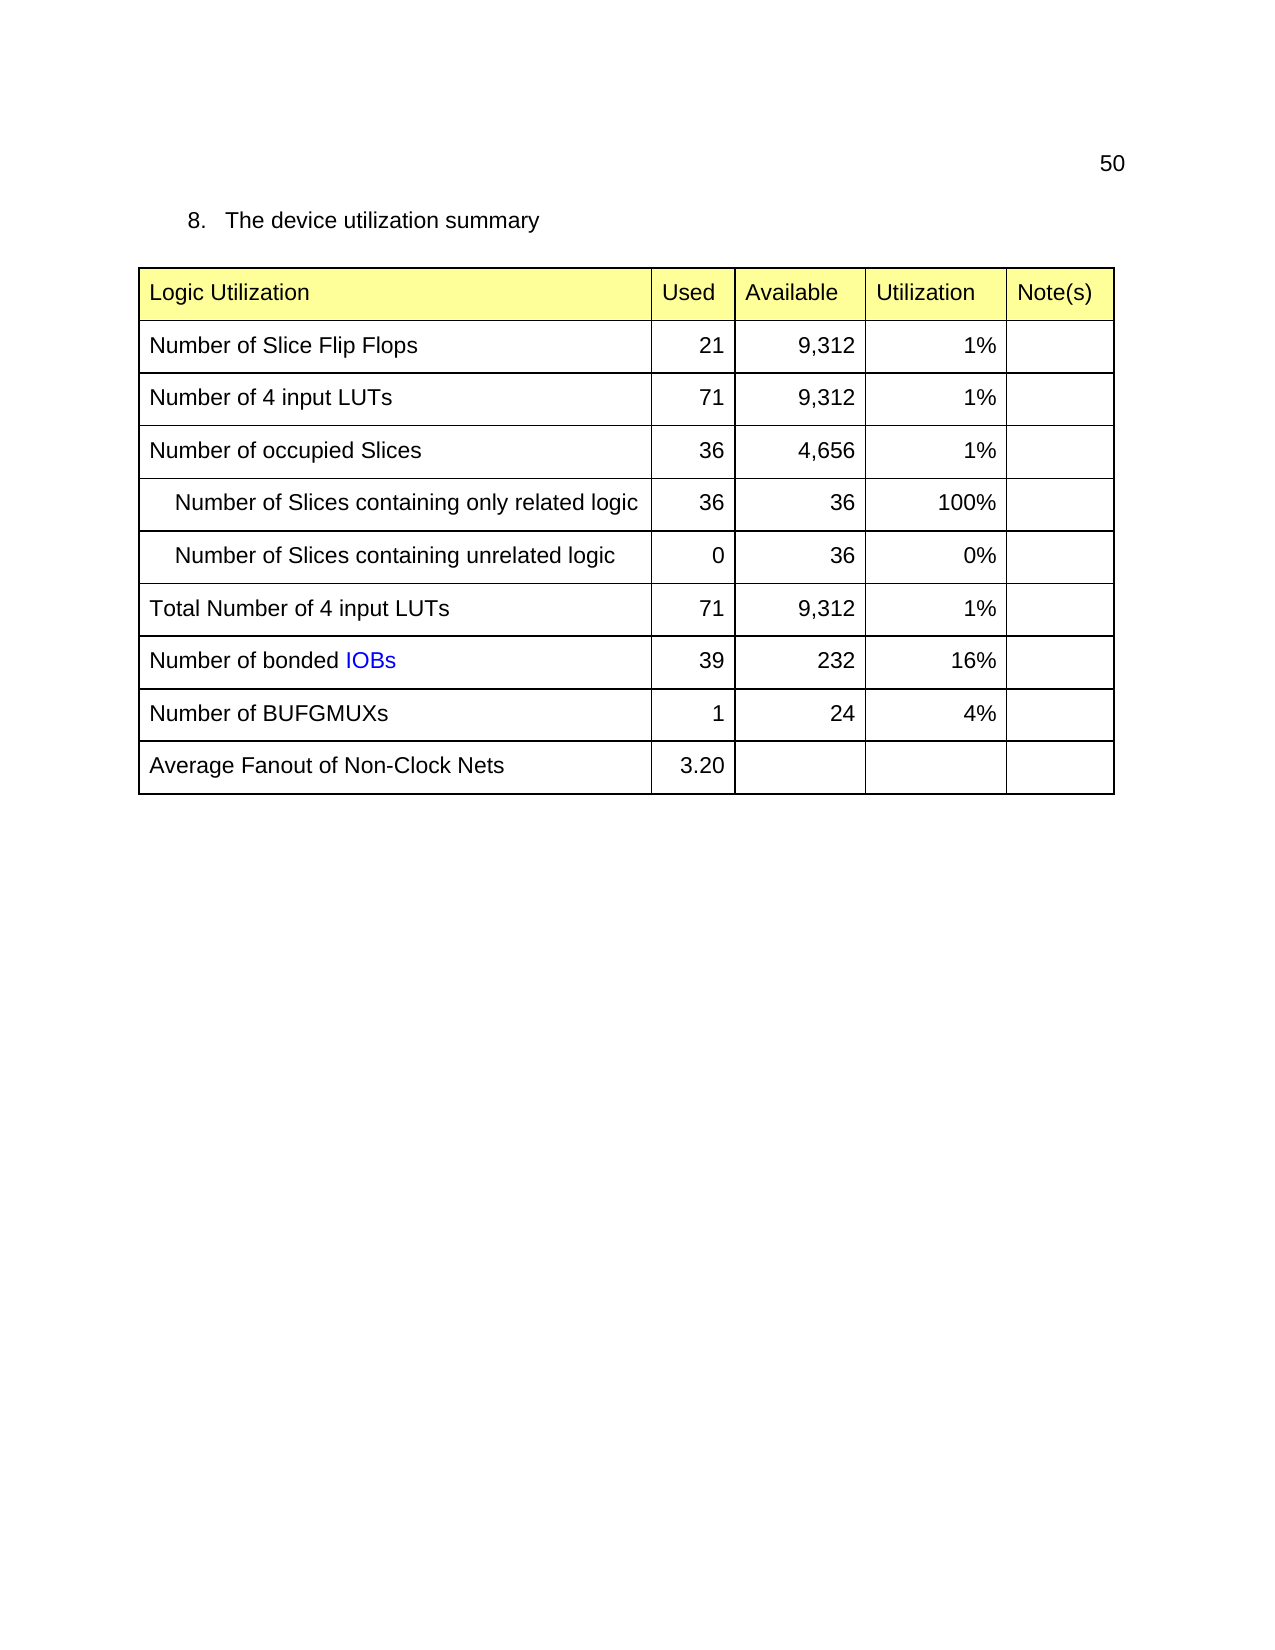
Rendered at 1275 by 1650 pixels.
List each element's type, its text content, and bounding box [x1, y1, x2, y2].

table_cell 232 [736, 637, 865, 688]
table_cell 1% [866, 374, 1006, 425]
table_cell [1007, 690, 1113, 740]
table_cell 0% [866, 532, 1006, 583]
table_cell [1007, 374, 1113, 425]
table_cell 71 [652, 584, 734, 635]
table_cell 24 [736, 690, 865, 740]
table_header Utilization [866, 269, 1006, 319]
table_cell Number of Slices containing only related logic [140, 479, 651, 530]
table_cell Number of Slice Flip Flops [140, 321, 651, 372]
table_cell [736, 742, 865, 793]
table_cell [1007, 532, 1113, 583]
table_cell 0 [652, 532, 734, 583]
table_cell 1 [652, 690, 734, 740]
table_cell [1007, 637, 1113, 688]
table_cell 1% [866, 584, 1006, 635]
table_cell Total Number of 4 input LUTs [140, 584, 651, 635]
table_cell [1007, 742, 1113, 793]
table_cell Average Fanout of Non-Clock Nets [140, 742, 651, 793]
table_cell 9,312 [736, 321, 865, 372]
table_cell 1% [866, 426, 1006, 477]
table_cell [1007, 584, 1113, 635]
table_cell 36 [736, 532, 865, 583]
table_cell 4% [866, 690, 1006, 740]
table_cell 36 [652, 426, 734, 477]
table_cell 9,312 [736, 584, 865, 635]
table_cell 1% [866, 321, 1006, 372]
table_cell 100% [866, 479, 1006, 530]
table_cell [1007, 426, 1113, 477]
table_cell 39 [652, 637, 734, 688]
table_cell 36 [736, 479, 865, 530]
table_cell 21 [652, 321, 734, 372]
table_cell 3.20 [652, 742, 734, 793]
table_cell [1007, 479, 1113, 530]
table_cell Number of 4 input LUTs [140, 374, 651, 425]
table_cell Number of occupied Slices [140, 426, 651, 477]
table_cell 16% [866, 637, 1006, 688]
table_cell Number of bonded IOBs [140, 637, 651, 688]
list The device utilization summary [187, 207, 1125, 233]
table_cell 71 [652, 374, 734, 425]
table_cell 9,312 [736, 374, 865, 425]
table_cell 36 [652, 479, 734, 530]
table_cell [1007, 321, 1113, 372]
table_header Used [652, 269, 734, 319]
table_header Available [736, 269, 865, 319]
table_header Logic Utilization [140, 269, 651, 319]
table_cell Number of Slices containing unrelated logic [140, 532, 651, 583]
table_header Note(s) [1007, 269, 1113, 319]
table_cell 4,656 [736, 426, 865, 477]
table_cell [866, 742, 1006, 793]
table_cell Number of BUFGMUXs [140, 690, 651, 740]
